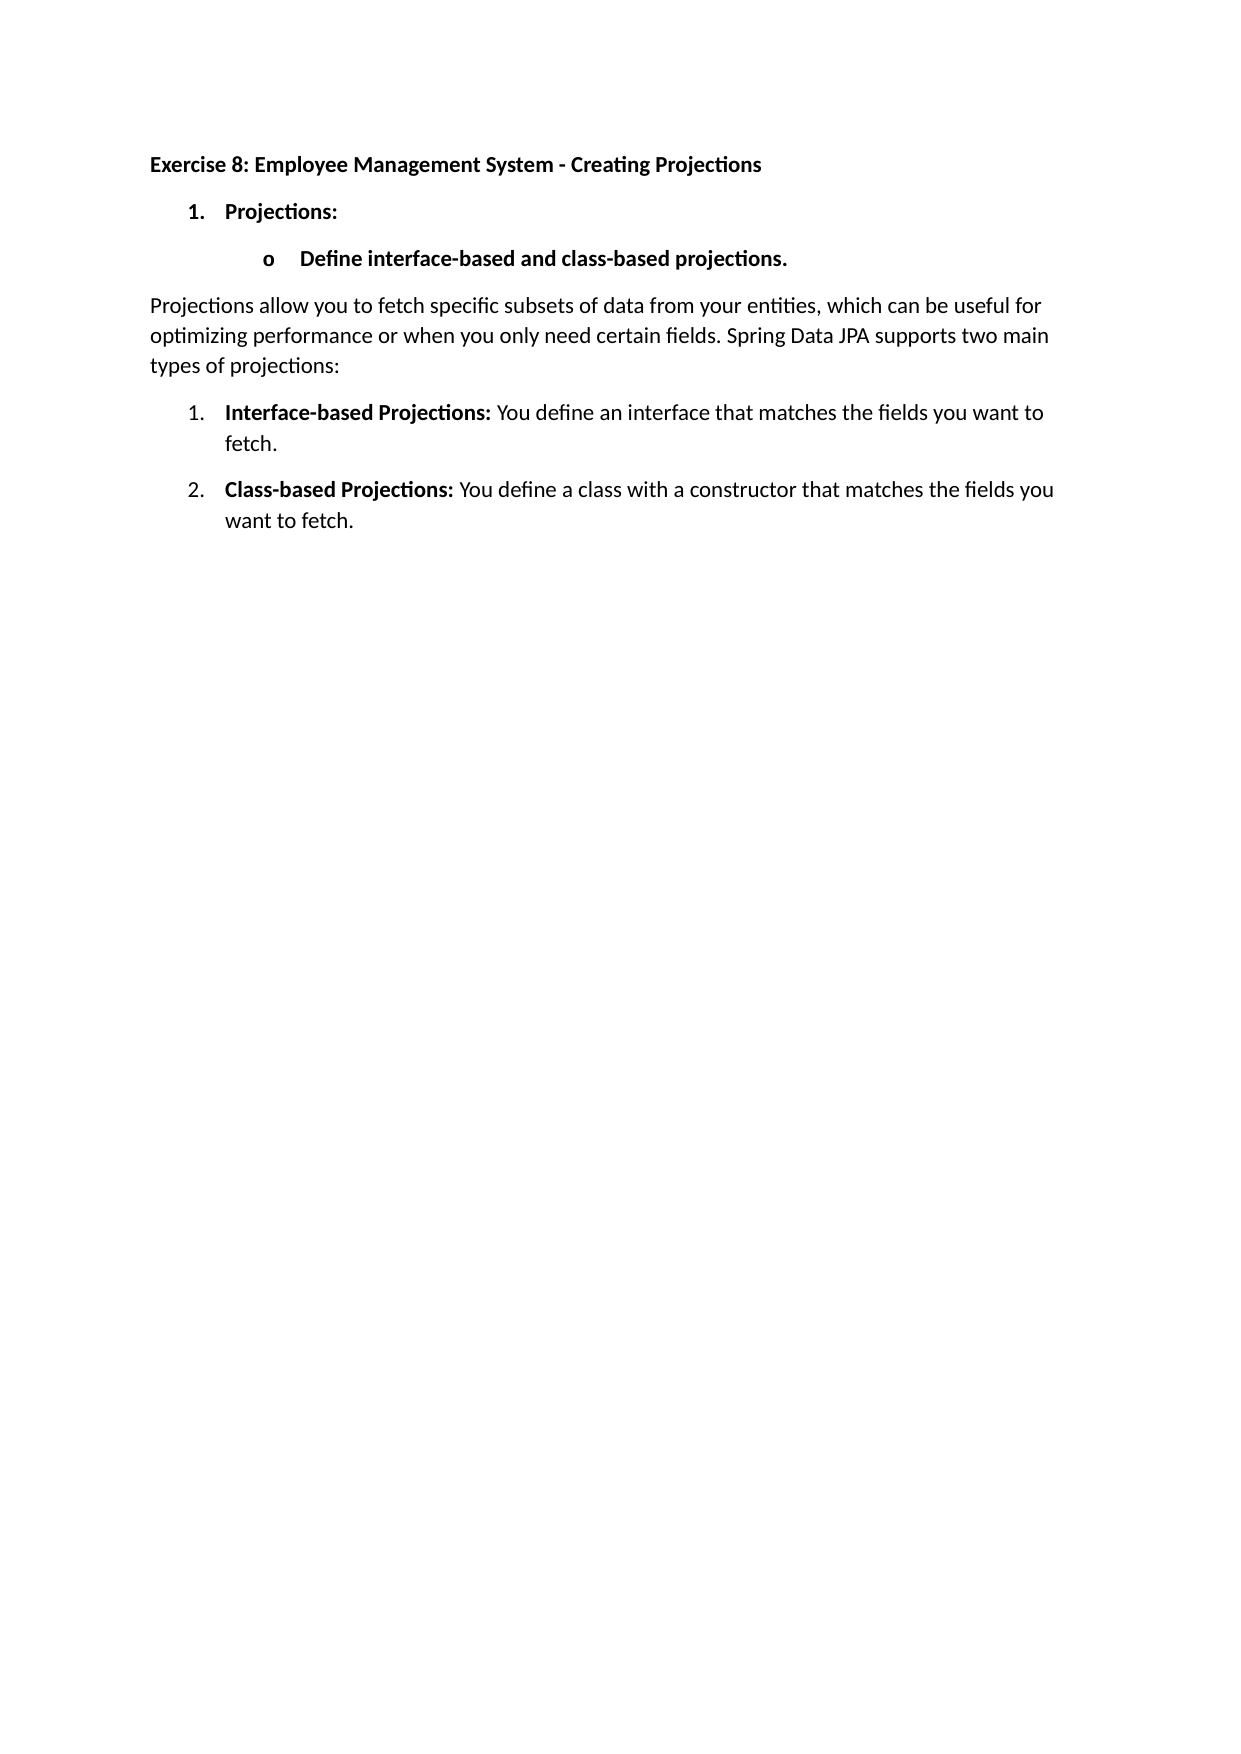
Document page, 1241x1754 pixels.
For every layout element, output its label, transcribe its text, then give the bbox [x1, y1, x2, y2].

list Interface-based Projections: You define an interface that matches the fields you want to fetch. [187, 398, 1090, 457]
list Projections: [187, 197, 1090, 225]
text Projections allow you to fetch specific subsets of data from your entities, which can be useful for optimizing performance or when you only need certain fields. Spring Data JPA supports two main types of projections: [150, 291, 1090, 379]
list Define interface-based and class-based projections. [262, 244, 1090, 272]
list Class-based Projections: You define a class with a constructor that matches the fields you want to fetch. [187, 476, 1090, 534]
text Exercise 8: Employee Management System - Creating Projections [150, 150, 1090, 178]
